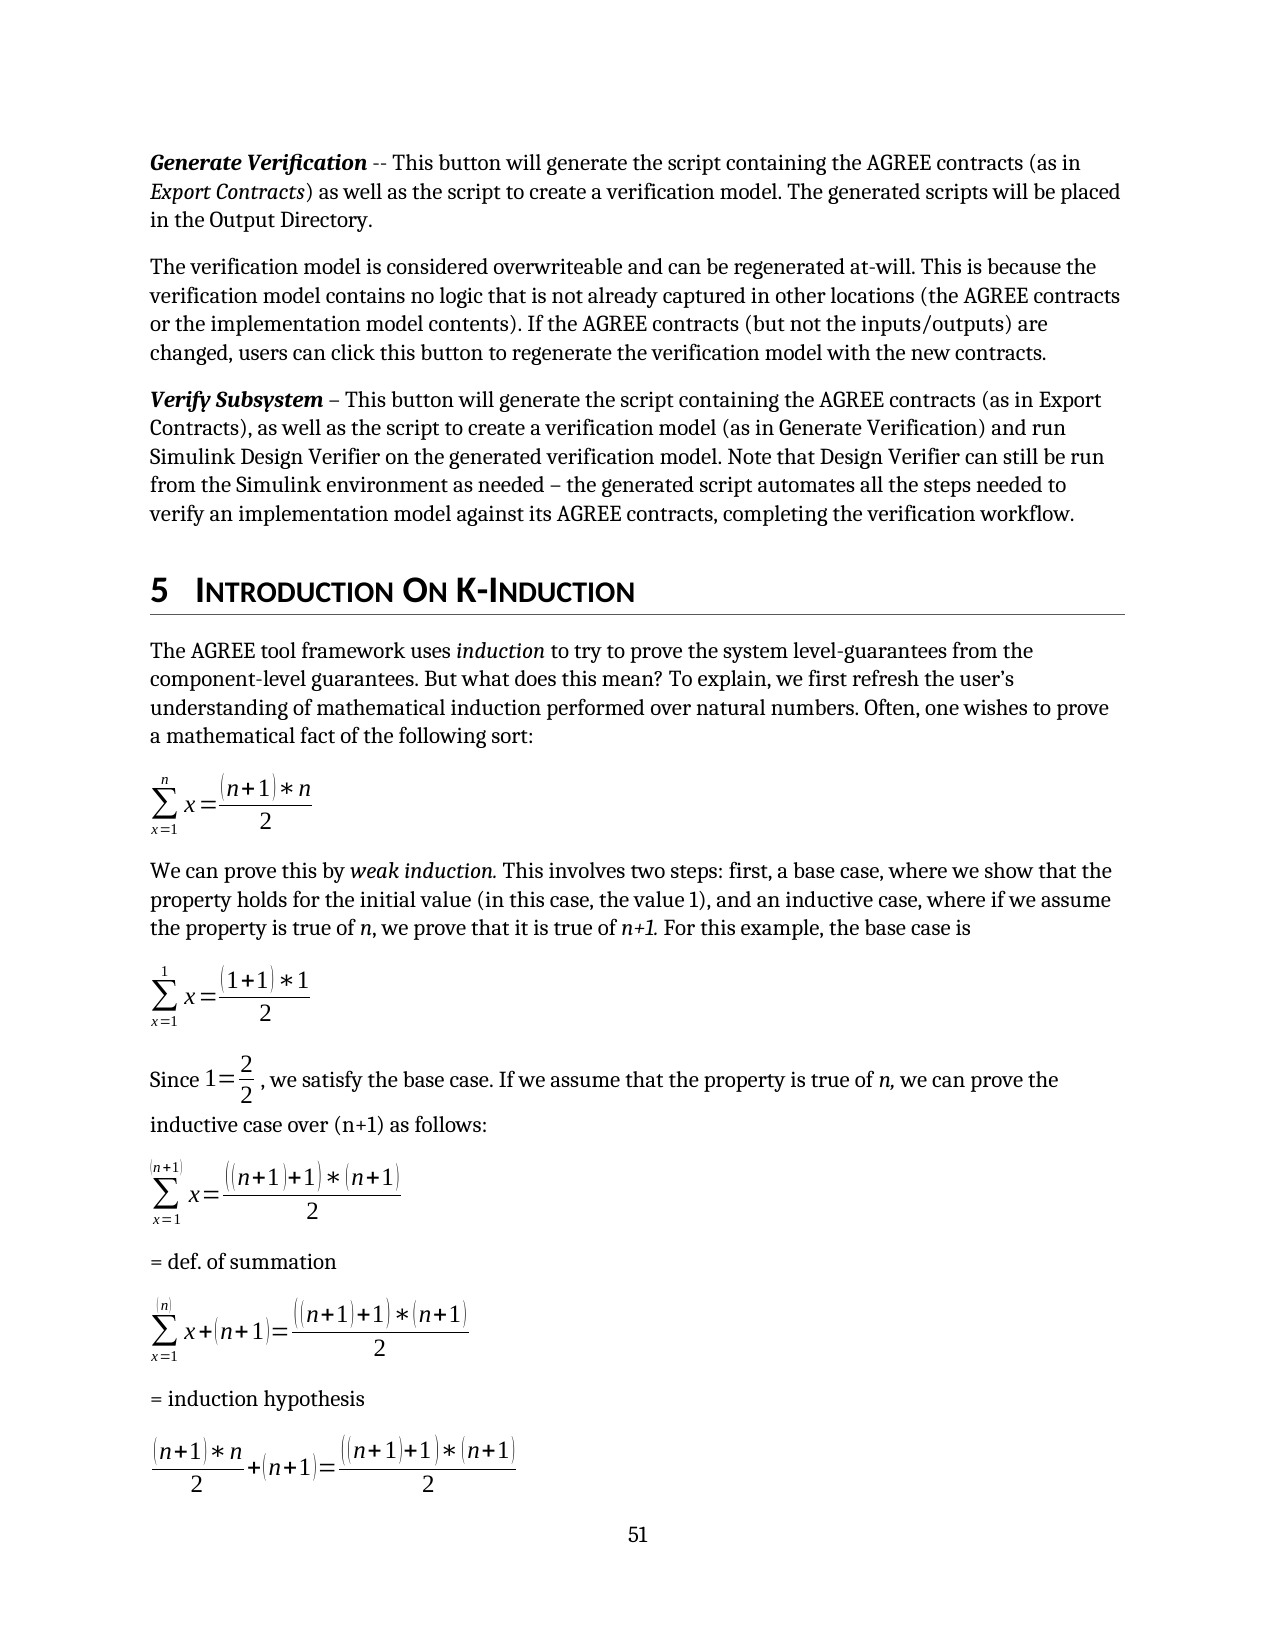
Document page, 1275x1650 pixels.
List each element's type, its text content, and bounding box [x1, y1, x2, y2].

text The AGREE tool framework uses induction to try to prove the system level-guarantees from the component-level guarantees. But what does this mean? To explain, we first refresh the user’s understanding of mathematical induction performed over natural numbers. Often, one wishes to prove a mathematical fact of the following sort: [150, 638, 1125, 749]
text The verification model is considered overwriteable and can be regenerated at-will. This is because the verification model contains no logic that is not already captured in other locations (the AGREE contracts or the implementation model contents). If the AGREE contracts (but not the inputs/outputs) are changed, users can click this button to regenerate the verification model with the new contracts. [150, 254, 1125, 366]
subtitle Introduction On K-Induction [150, 566, 1125, 614]
text Since , we satisfy the base case. If we assume that the property is true of n, we can prove the inductive case over (n+1) as follows: [150, 1050, 1125, 1138]
text = induction hypothesis [150, 1386, 1125, 1412]
text Generate Verification -- This button will generate the script containing the AGREE contracts (as in Export Contracts) as well as the script to create a verification model. The generated scripts will be placed in the Output Directory. [150, 150, 1125, 233]
text We can prove this by weak induction. This involves two steps: first, a base case, where we show that the property holds for the initial value (in this case, the value 1), and an inductive case, where if we assume the property is true of n, we prove that it is true of n+1. For this example, the base case is [150, 858, 1125, 941]
text Verify Subsystem – This button will generate the script containing the AGREE contracts (as in Export Contracts), as well as the script to create a verification model (as in Generate Verification) and run Simulink Design Verifier on the generated verification model. Note that Design Verifier can still be run from the Simulink environment as needed – the generated script automates all the steps needed to verify an implementation model against its AGREE contracts, completing the verification workflow. [150, 387, 1125, 527]
text = def. of summation [150, 1249, 1125, 1275]
